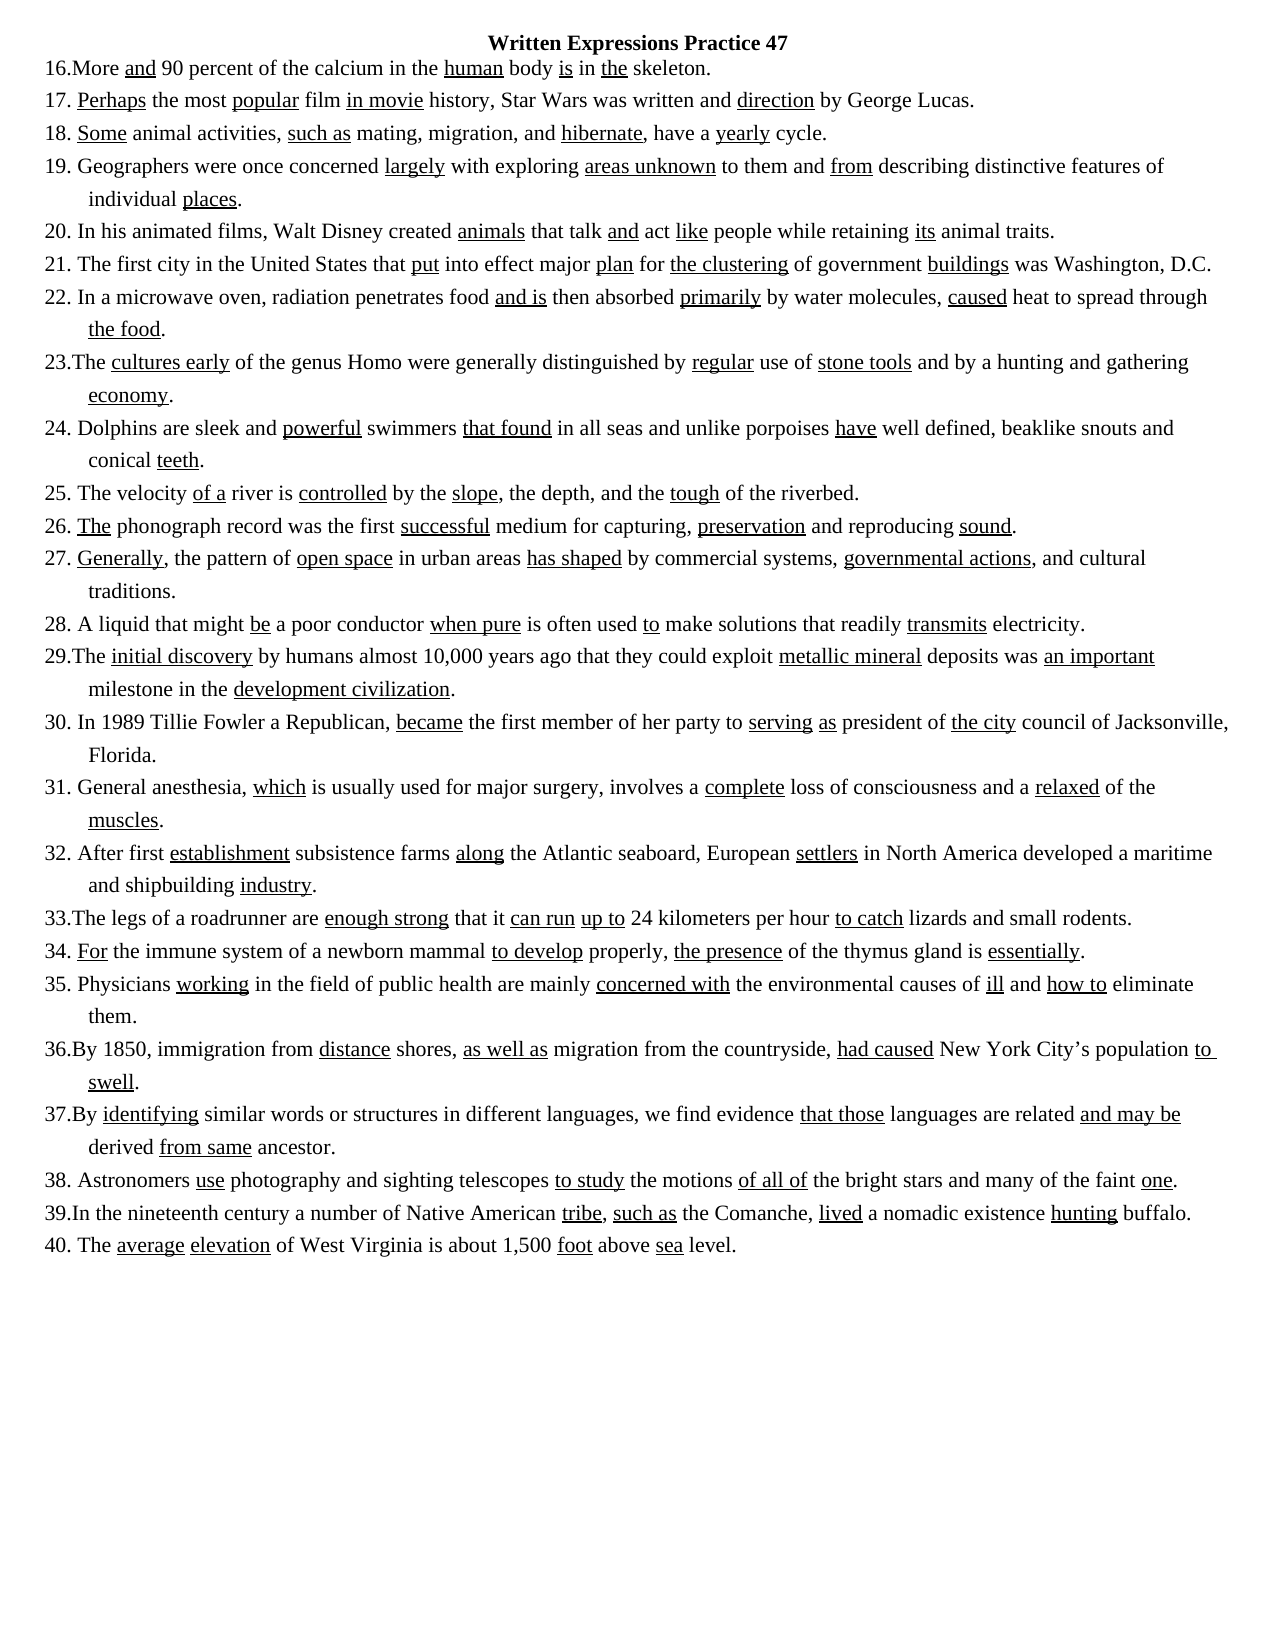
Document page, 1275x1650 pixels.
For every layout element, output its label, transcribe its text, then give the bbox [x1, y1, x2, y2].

text 27. Generally, the pattern of open space in urban areas has shaped by commercial systems, governmental actions, and cultural traditions. [44, 545, 1231, 603]
text 34. For the immune system of a newborn mammal to develop properly, the presence of the thymus gland is essentially. [44, 938, 1231, 963]
text 28. A liquid that might be a poor conductor when pure is often used to make solutions that readily transmits electricity. [44, 611, 1231, 636]
text 23.The cultures early of the genus Homo were generally distinguished by regular use of stone tools and by a hunting and gathering economy. [44, 349, 1231, 407]
text 39.In the nineteenth century a number of Native American tribe, such as the Comanche, lived a nomadic existence hunting buffalo. [44, 1199, 1231, 1225]
text 30. In 1989 Tillie Fowler a Republican, became the first member of her party to serving as president of the city council of Jacksonville, Florida. [44, 709, 1231, 767]
text 21. The first city in the United States that put into effect major plan for the clustering of government buildings was Washington, D.C. [44, 251, 1231, 276]
text 37.By identifying similar words or structures in different languages, we find evidence that those languages are related and may be derived from same ancestor. [44, 1101, 1231, 1159]
text 17. Perhaps the most popular film in movie history, Star Wars was written and direction by George Lucas. [44, 87, 1231, 113]
text 22. In a microwave oven, radiation penetrates food and is then absorbed primarily by water molecules, caused heat to spread through the food. [44, 284, 1231, 342]
text 26. The phonograph record was the first successful medium for capturing, preservation and reproducing sound. [44, 513, 1231, 538]
text 36.By 1850, immigration from distance shores, as well as migration from the countryside, had caused New York City’s population to swell. [44, 1036, 1231, 1094]
text 31. General anesthesia, which is usually used for major surgery, involves a complete loss of consciousness and a relaxed of the muscles. [44, 774, 1231, 832]
text 32. After first establishment subsistence farms along the Atlantic seaboard, European settlers in North America developed a maritime and shipbuilding industry. [44, 840, 1231, 898]
text 19. Geographers were once concerned largely with exploring areas unknown to them and from describing distinctive features of individual places. [44, 153, 1231, 211]
text 40. The average elevation of West Virginia is about 1,500 foot above sea level. [44, 1232, 1231, 1257]
text 35. Physicians working in the field of public health are mainly concerned with the environmental causes of ill and how to eliminate them. [44, 971, 1231, 1028]
text 33.The legs of a roadrunner are enough strong that it can run up to 24 kilometers per hour to catch lizards and small rodents. [44, 905, 1231, 930]
text 20. In his animated films, Walt Disney created animals that talk and act like people while retaining its animal traits. [44, 218, 1231, 243]
text 38. Astronomers use photography and sighting telescopes to study the motions of all of the bright stars and many of the faint one. [44, 1167, 1231, 1192]
text Written Expressions Practice 47 [44, 29, 1231, 55]
text 25. The velocity of a river is controlled by the slope, the depth, and the tough of the riverbed. [44, 480, 1231, 505]
text 24. Dolphins are sleek and powerful swimmers that found in all seas and unlike porpoises have well defined, beaklike snouts and conical teeth. [44, 414, 1231, 472]
text 29.The initial discovery by humans almost 10,000 years ago that they could exploit metallic mineral deposits was an important milestone in the development civilization. [44, 643, 1231, 701]
text 18. Some animal activities, such as mating, migration, and hibernate, have a yearly cycle. [44, 120, 1231, 145]
text 16.More and 90 percent of the calcium in the human body is in the skeleton. [44, 55, 1231, 80]
